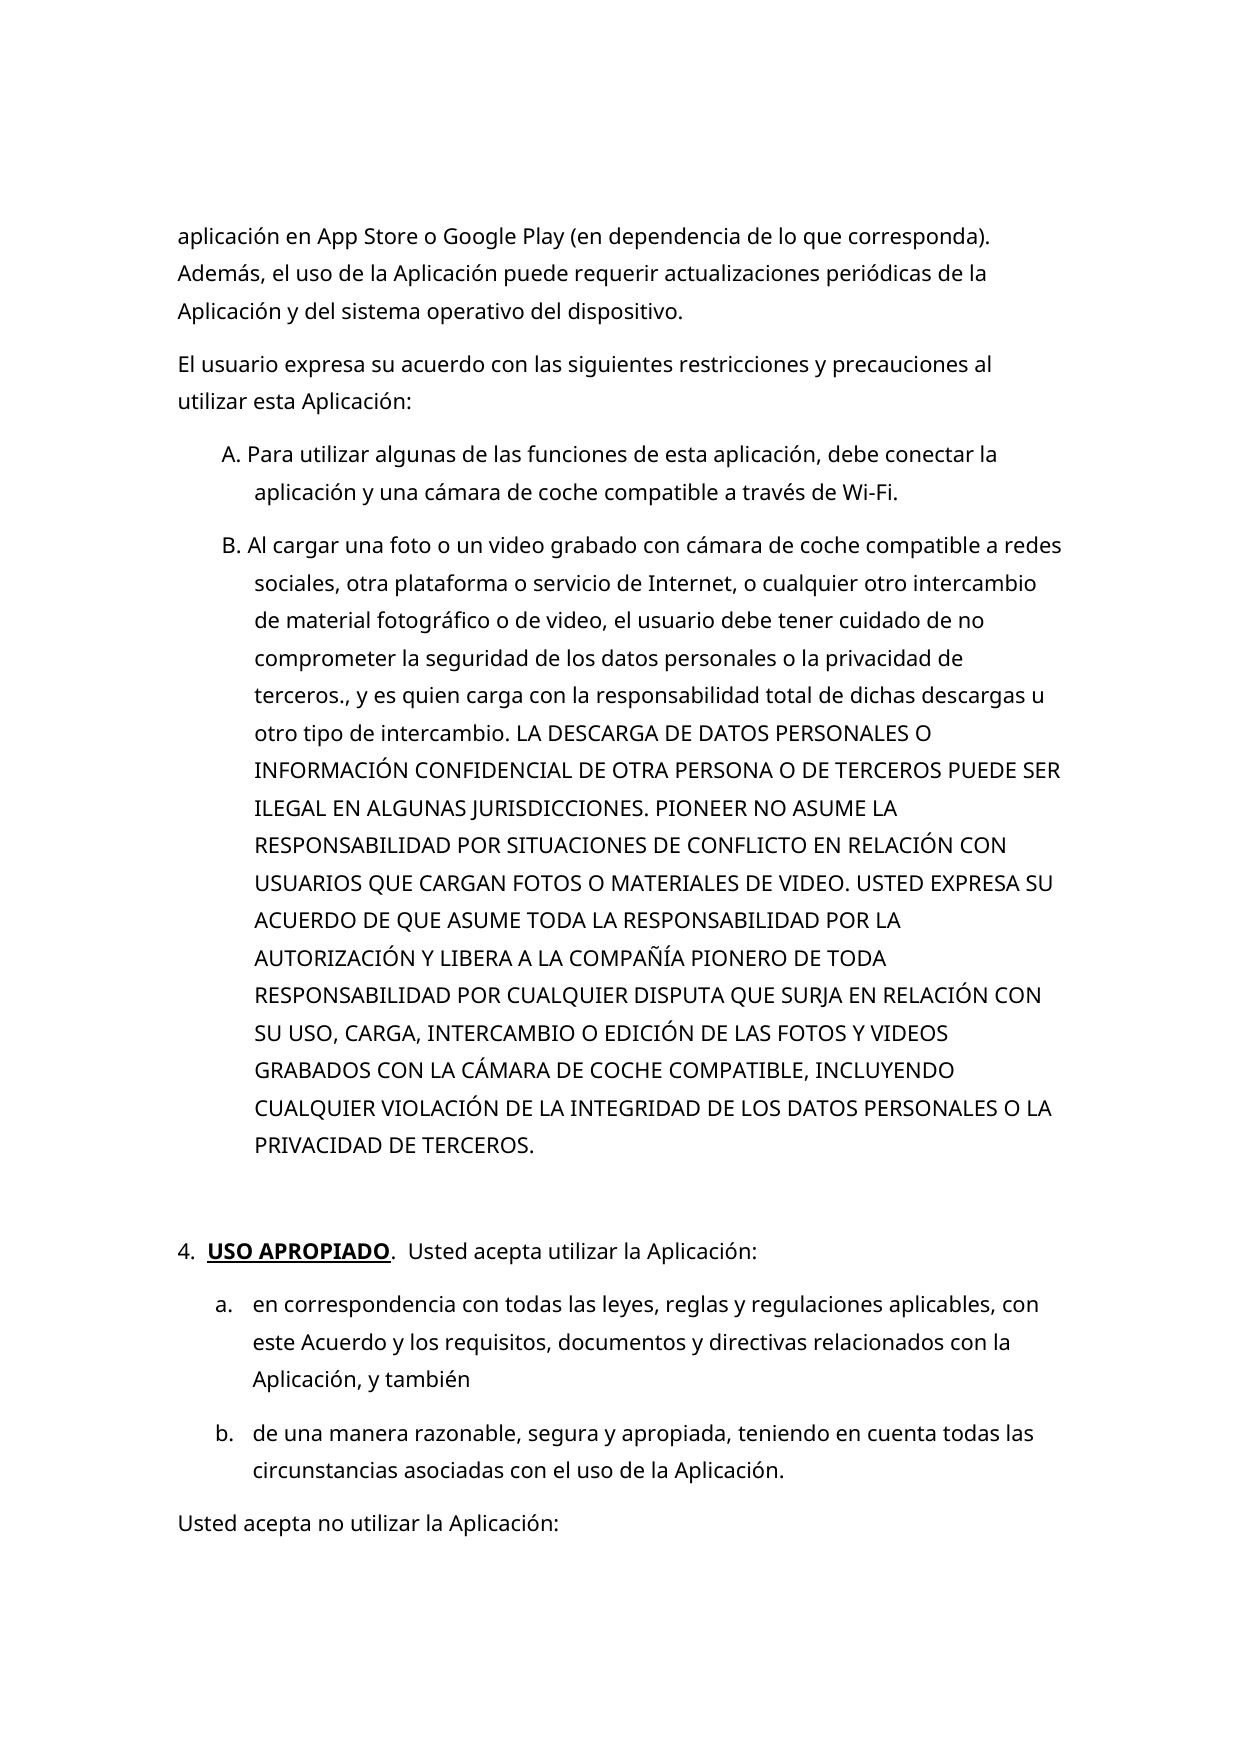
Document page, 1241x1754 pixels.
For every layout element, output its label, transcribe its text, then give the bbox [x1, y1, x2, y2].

list de una manera razonable, segura y apropiada, teniendo en cuenta todas las circunstancias asociadas con el uso de la Aplicación. [215, 1414, 1063, 1489]
text Usted acepta no utilizar la Aplicación: [177, 1504, 1063, 1542]
text El usuario expresa su acuerdo con las siguientes restricciones y precauciones al utilizar esta Aplicación: [177, 345, 1063, 420]
text 4. USO APROPIADO. Usted acepta utilizar la Aplicación: [177, 1232, 1063, 1270]
text B. Al cargar una foto o un video grabado con cámara de coche compatible a redes sociales, otra plataforma o servicio de Internet, o cualquier otro intercambio de material fotográfico o de video, el usuario debe tener cuidado de no comprometer la seguridad de los datos personales o la privacidad de terceros., y es quien carga con la responsabilidad total de dichas descargas u otro tipo de intercambio. LA DESCARGA DE DATOS PERSONALES O INFORMACIÓN CONFIDENCIAL DE OTRA PERSONA O DE TERCEROS PUEDE SER ILEGAL EN ALGUNAS JURISDICCIONES. PIONEER NO ASUME LA RESPONSABILIDAD POR SITUACIONES DE CONFLICTO EN RELACIÓN CON USUARIOS QUE CARGAN FOTOS O MATERIALES DE VIDEO. USTED EXPRESA SU ACUERDO DE QUE ASUME TODA LA RESPONSABILIDAD POR LA AUTORIZACIÓN Y LIBERA A LA COMPAÑÍA PIONERO DE TODA RESPONSABILIDAD POR CUALQUIER DISPUTA QUE SURJA EN RELACIÓN CON SU USO, CARGA, INTERCAMBIO O EDICIÓN DE LAS FOTOS Y VIDEOS GRABADOS CON LA CÁMARA DE COCHE COMPATIBLE, INCLUYENDO CUALQUIER VIOLACIÓN DE LA INTEGRIDAD DE LOS DATOS PERSONALES O LA PRIVACIDAD DE TERCEROS. [221, 526, 1063, 1164]
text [177, 217, 1063, 329]
list en correspondencia con todas las leyes, reglas y regulaciones aplicables, con este Acuerdo y los requisitos, documentos y directivas relacionados con la Aplicación, y también [215, 1286, 1063, 1398]
text А. Para utilizar algunas de las funciones de esta aplicación, debe conectar la aplicación y una cámara de coche compatible a través de Wi-Fi. [221, 436, 1063, 511]
